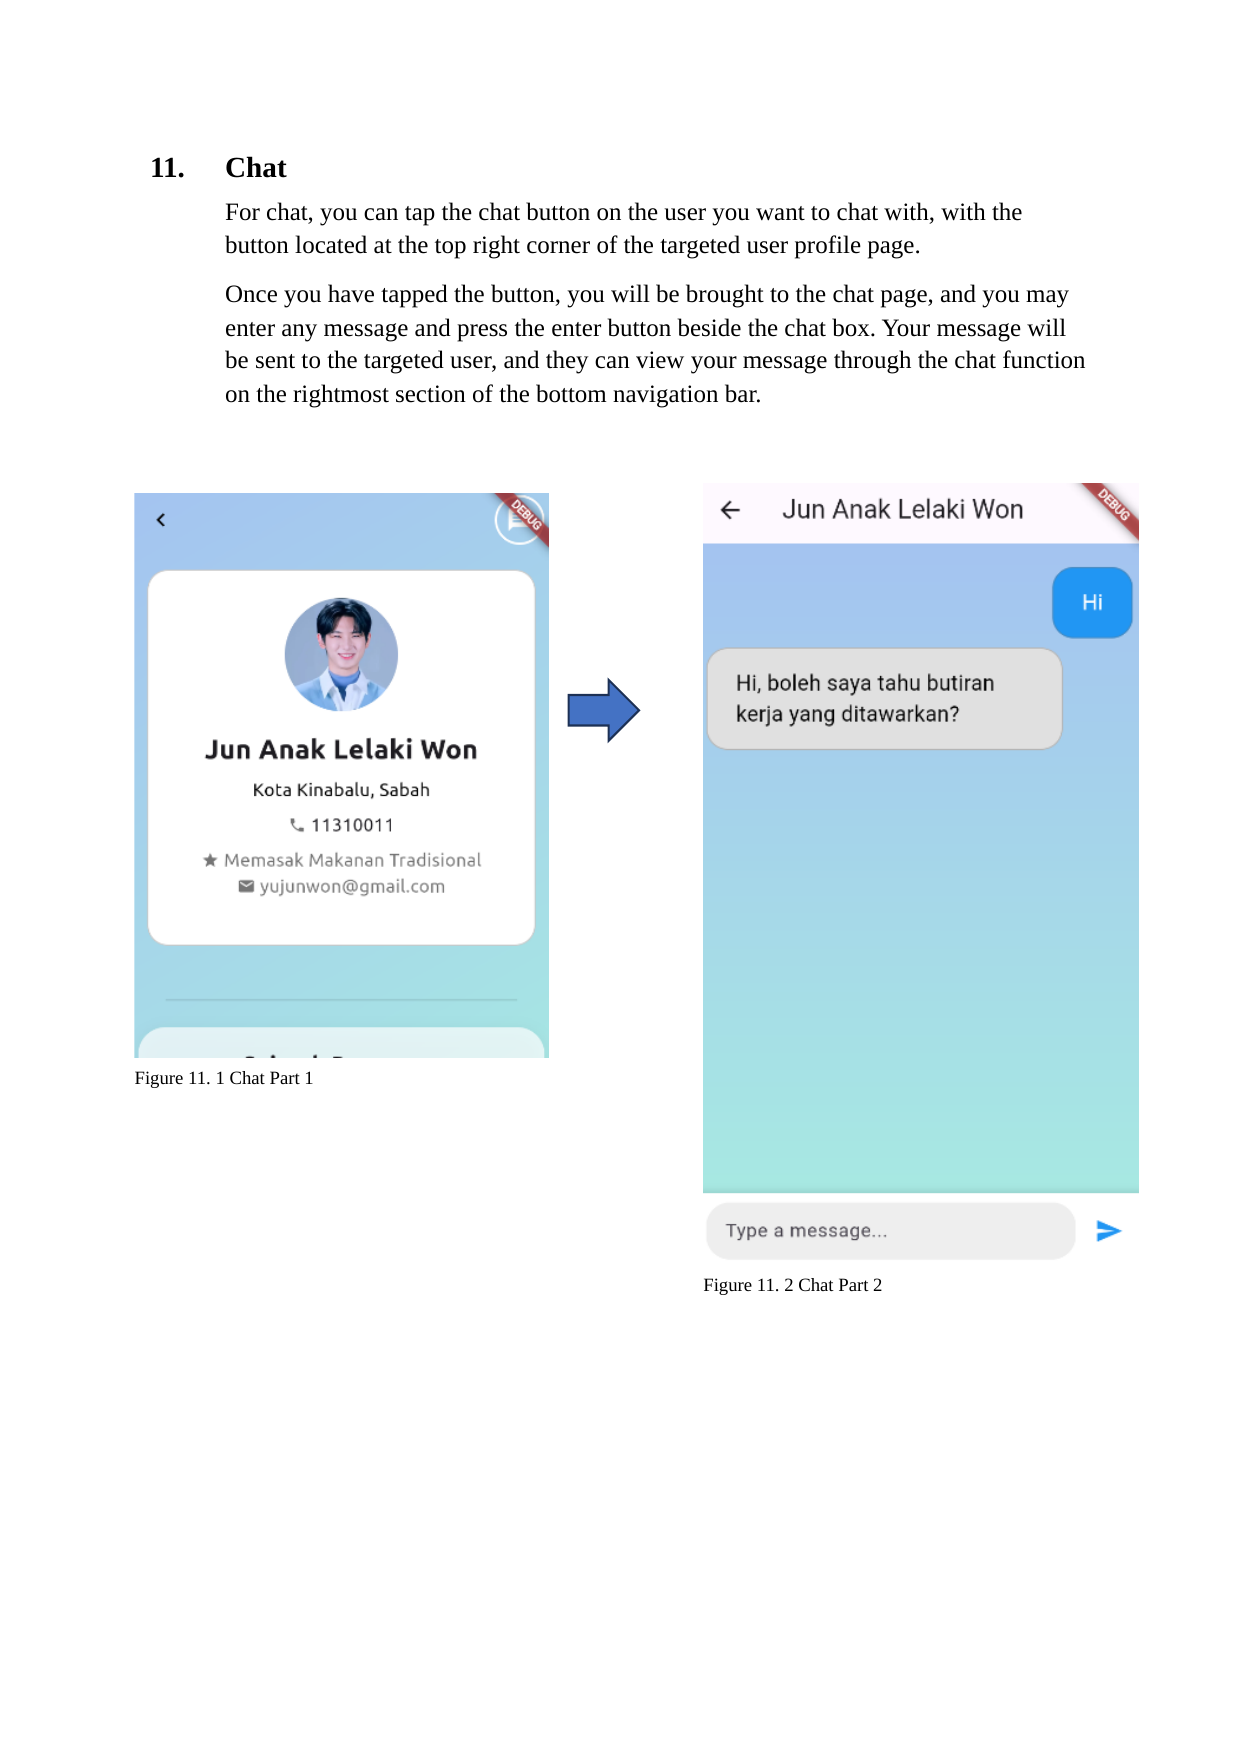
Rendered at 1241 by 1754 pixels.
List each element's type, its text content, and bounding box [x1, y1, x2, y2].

text Once you have tapped the button, you will be brought to the chat page, and you may enter any message and press the enter button beside the chat box. Your message will be sent to the targeted user, and they can view your message through the chat function on the rightmost section of the bottom navigation bar. [225, 279, 1090, 407]
text For chat, you can tap the chat button on the user you want to chat with, with the button located at the top right corner of the targeted user profile page. [150, 197, 1090, 259]
subtitle 11. Chat [150, 150, 1090, 183]
picture [703, 483, 1139, 1265]
picture [134, 493, 549, 1058]
